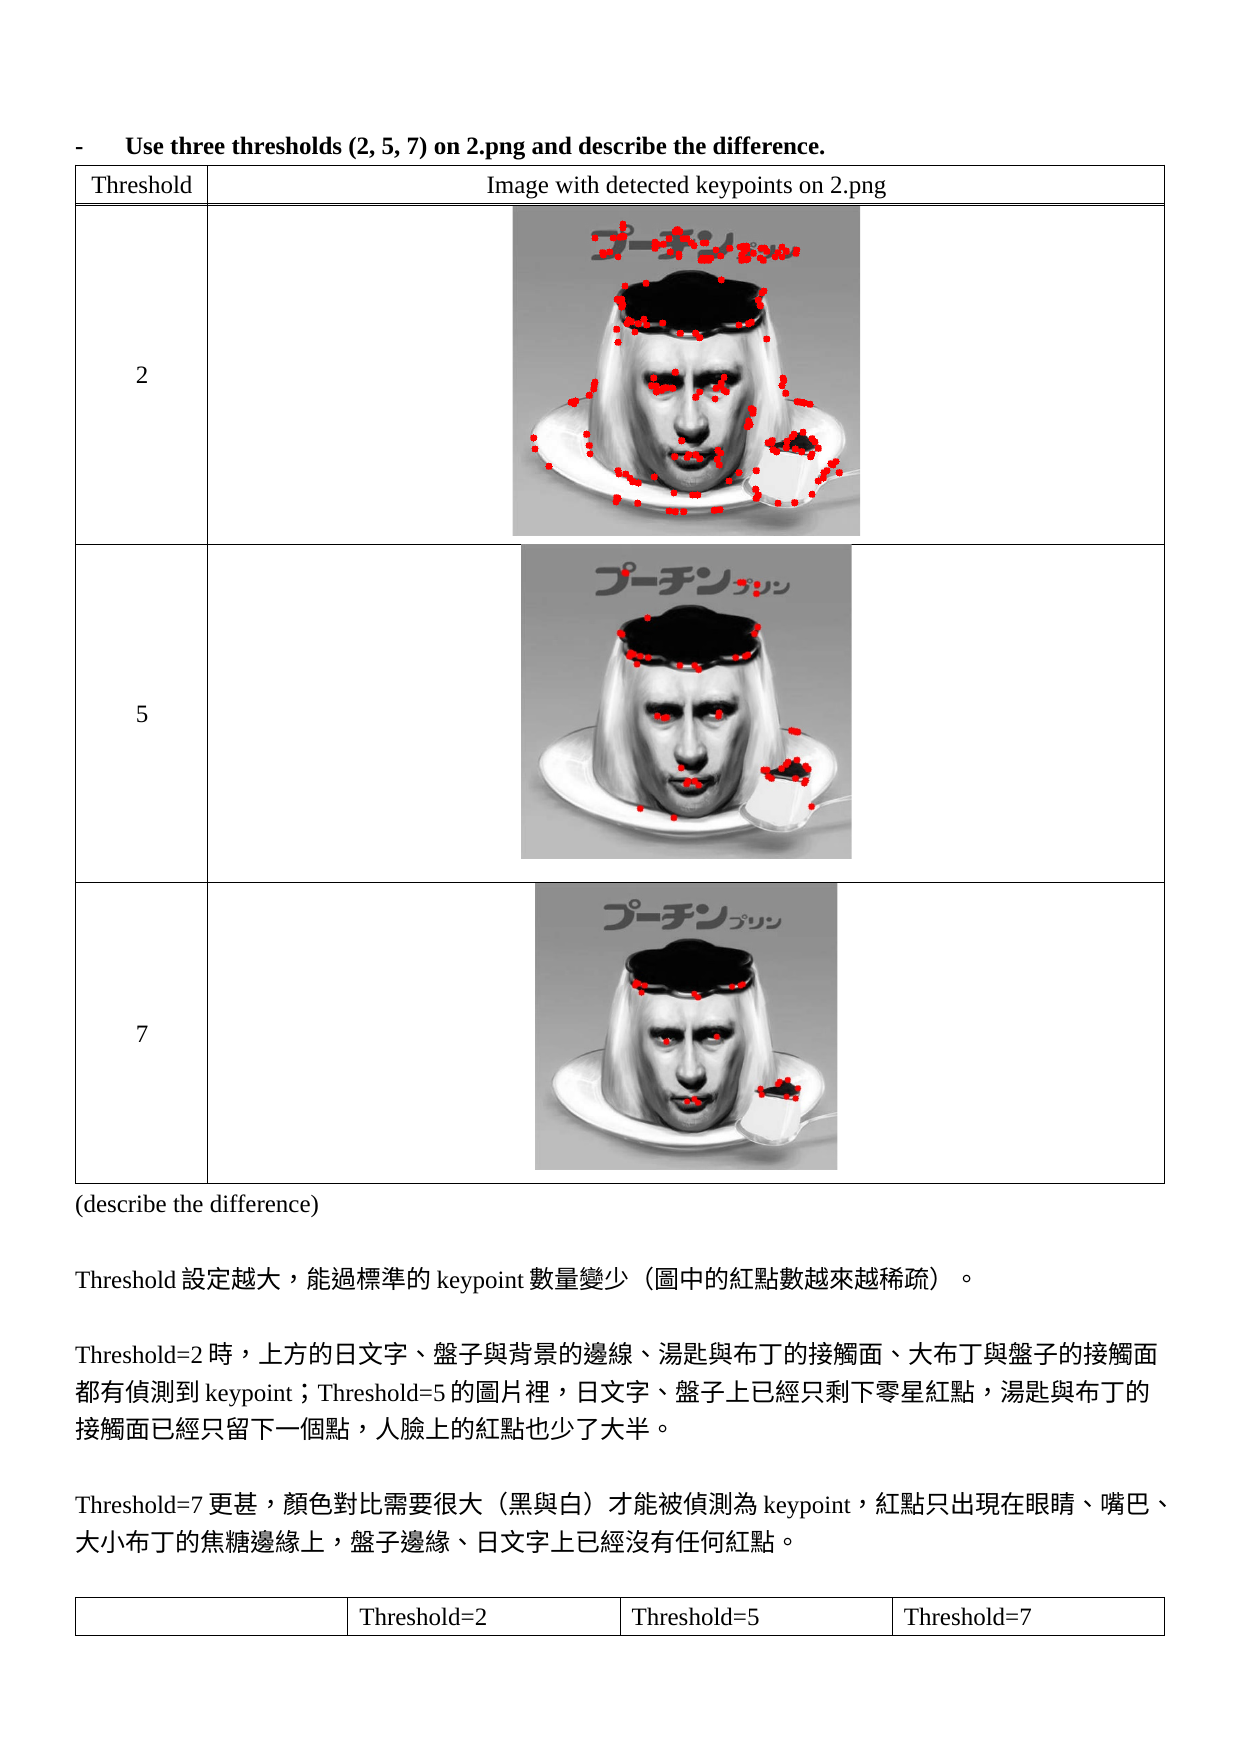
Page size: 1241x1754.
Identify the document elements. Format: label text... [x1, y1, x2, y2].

picture [521, 544, 852, 859]
picture [512, 206, 861, 536]
table_header Threshold=7 [893, 1598, 1164, 1635]
table_cell [208, 545, 1164, 882]
list Use three thresholds (2, 5, 7) on 2.png and describe the difference. [75, 127, 1165, 164]
table_header Threshold=5 [621, 1598, 892, 1635]
table_cell [208, 206, 1164, 544]
picture [535, 883, 838, 1170]
text Threshold設定越大，能過標準的keypoint數量變少（圖中的紅點數越來越稀疏）。 [75, 1259, 1165, 1297]
table_cell 5 [76, 545, 207, 882]
text Threshold=2時，上方的日文字、盤子與背景的邊線、湯匙與布丁的接觸面、大布丁與盤子的接觸面都有偵測到keypoint；Threshold=5的圖片裡，日文字、盤子上已經只剩下零星紅點，湯匙與布丁的接觸面已經只留下一個點，人臉上的紅點也少了大半。 [75, 1334, 1165, 1447]
table_header Image with detected keypoints on 2.png [208, 166, 1164, 203]
text Threshold=7更甚，顏色對比需要很大（黑與白）才能被偵測為keypoint，紅點只出現在眼睛、嘴巴、大小布丁的焦糖邊緣上，盤子邊緣、日文字上已經沒有任何紅點。 [75, 1484, 1165, 1559]
table_header [76, 1598, 347, 1635]
table_header Threshold=2 [348, 1598, 620, 1635]
table_cell 2 [76, 206, 207, 544]
table_cell 7 [76, 883, 207, 1183]
text (describe the difference) [75, 1184, 1165, 1222]
table_header Threshold [76, 166, 207, 203]
table_cell [208, 883, 1164, 1183]
